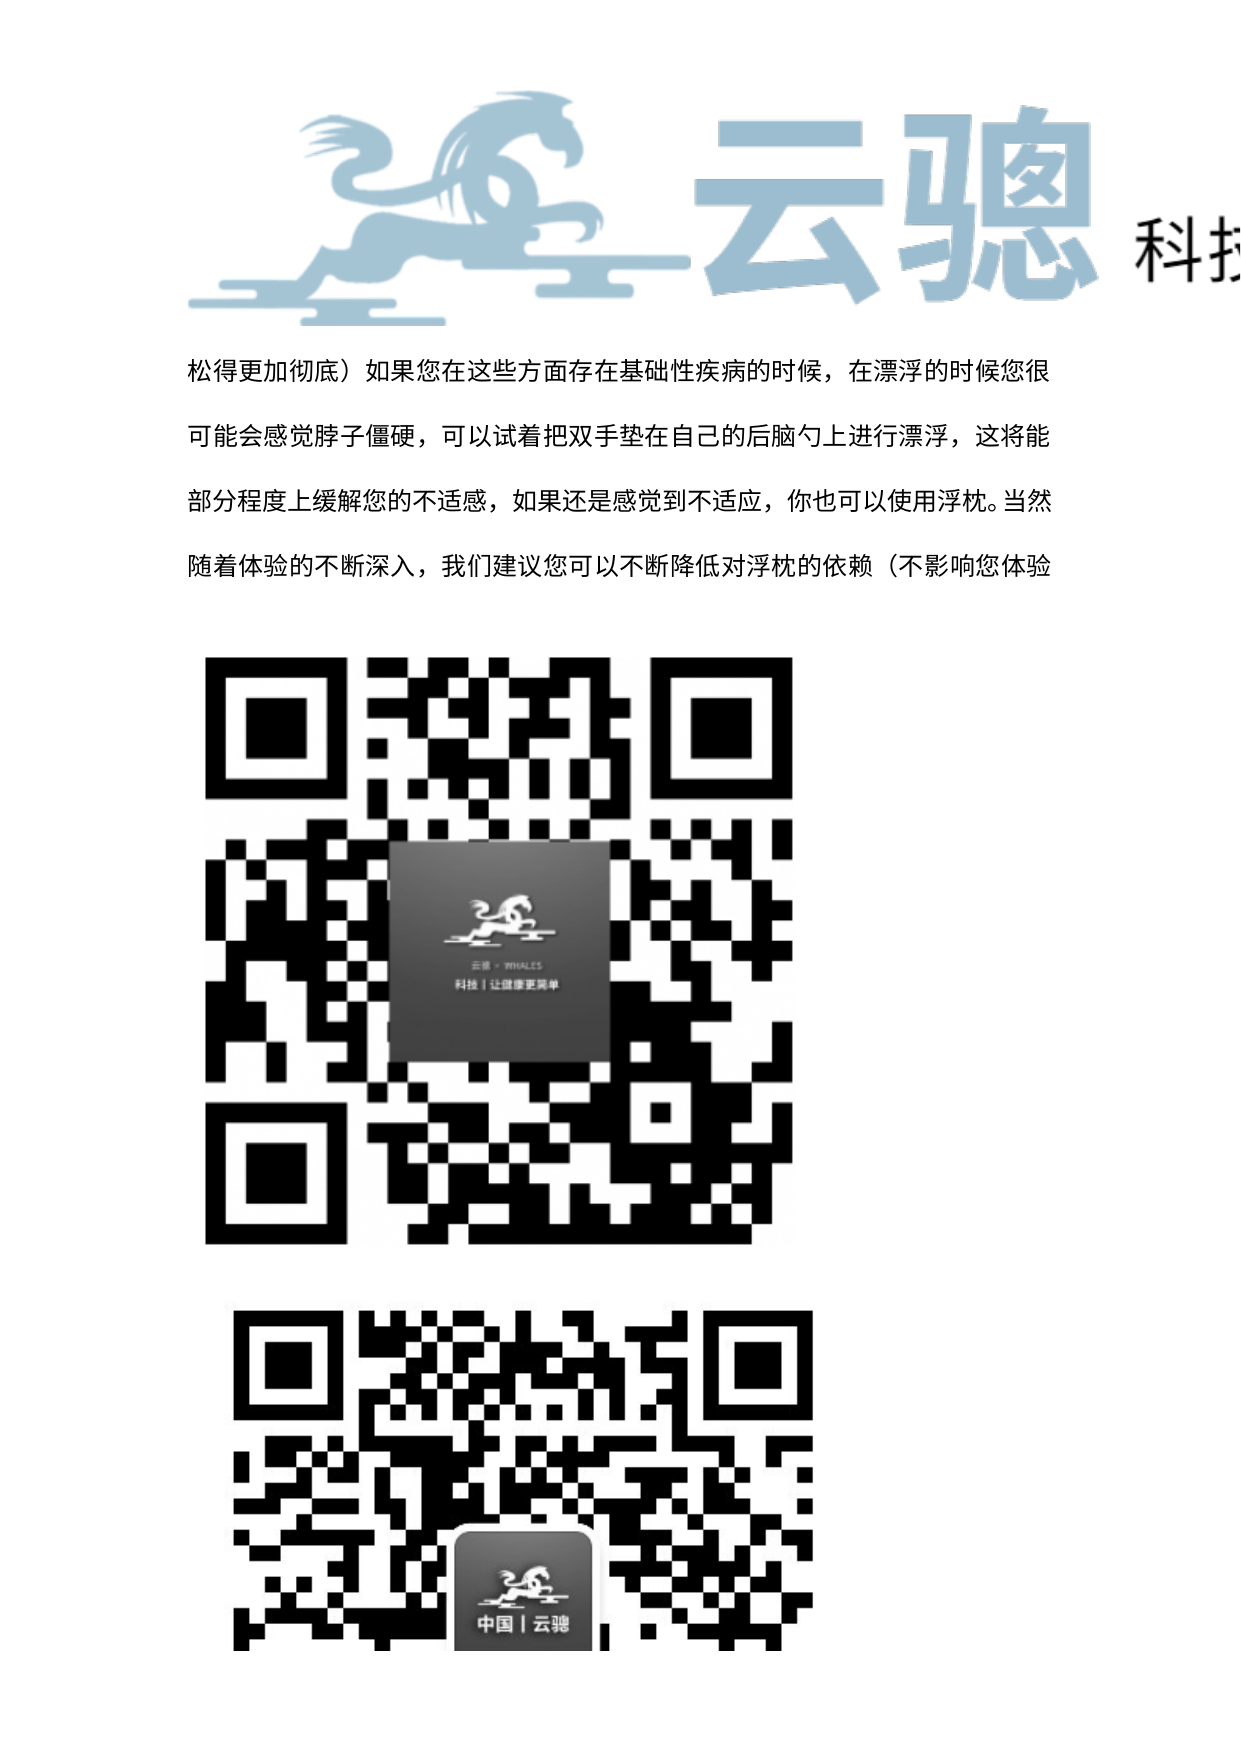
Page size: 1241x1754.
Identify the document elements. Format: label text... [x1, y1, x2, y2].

picture [187, 635, 860, 1651]
picture [187, 88, 1241, 323]
text 答：由于漂浮的过程是一个彻底放松的状态（您的脊柱、颈椎将比您躺在床上放松得更加彻底）如果您在这些方面存在基础性疾病的时候，在漂浮的时候您很可能会感觉脖子僵硬，可以试着把双手垫在自己的后脑勺上进行漂浮，这将能部分程度上缓解您的不适感，如果还是感觉到不适应，你也可以使用浮枕。当然，随着体验的不断深入，我们建议您可以不断降低对浮枕的依赖（不影响您体验的前提下），这将对您的肩颈疾病有一定的理疗作用。 [187, 333, 1053, 593]
